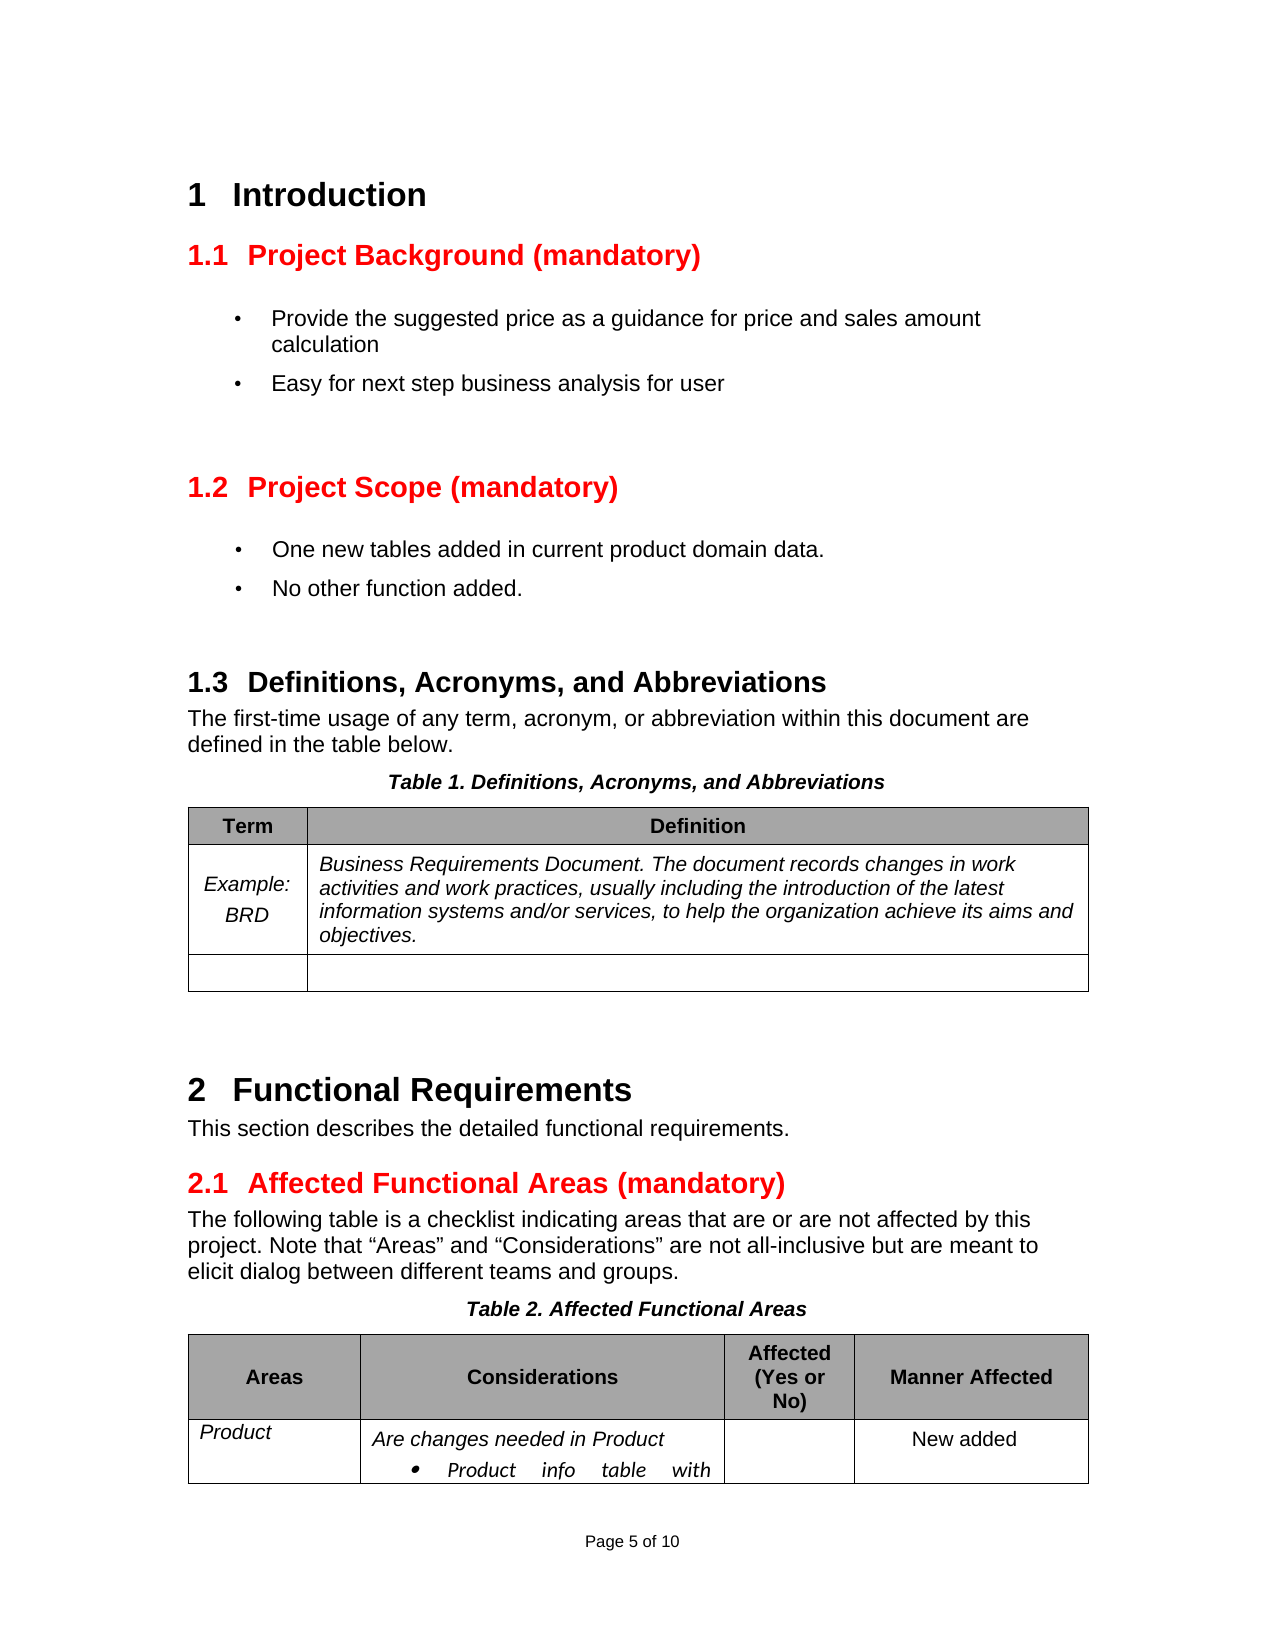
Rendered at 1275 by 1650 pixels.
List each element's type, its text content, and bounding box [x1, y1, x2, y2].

table_cell Example: BRD [189, 845, 307, 953]
table_cell [189, 955, 307, 991]
table_header Affected (Yes or No) [725, 1335, 854, 1419]
table_cell Product [189, 1420, 360, 1483]
subtitle Project Background (mandatory) [187, 238, 1087, 272]
text This section describes the detailed functional requirements. [187, 1114, 1087, 1141]
subtitle Introduction [187, 175, 1087, 213]
table_cell [308, 955, 1088, 991]
table_header Considerations [361, 1335, 724, 1419]
table_cell [725, 1420, 854, 1483]
text The following table is a checklist indicating areas that are or are not affected by this project. Note that “Areas” and “Considerations” are not all-inclusive but are meant to elicit dialog between different teams and groups. [187, 1206, 1087, 1285]
text The first-time usage of any term, acronym, or abbreviation within this document are defined in the table below. [187, 705, 1087, 758]
table_header Definition [308, 808, 1088, 844]
list No other function added. [234, 575, 1087, 601]
list Provide the suggested price as a guidance for price and sales amount calculation [233, 304, 1087, 357]
table_cell Business Requirements Document. The document records changes in work activities and work practices, usually including the introduction of the latest information systems and/or services, to help the organization achieve its aims and objectives. [308, 845, 1088, 953]
text Table 2. Affected Functional Areas [187, 1297, 1087, 1321]
table_cell New added [855, 1420, 1088, 1483]
list Easy for next step business analysis for user [233, 370, 1087, 396]
subtitle Affected Functional Areas (mandatory) [187, 1166, 1087, 1199]
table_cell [361, 1420, 724, 1483]
table_header Areas [189, 1335, 360, 1419]
subtitle Functional Requirements [187, 1070, 1087, 1108]
table_header Manner Affected [855, 1335, 1088, 1419]
text Table 1. Definitions, Acronyms, and Abbreviations [187, 770, 1087, 794]
subtitle Definitions, Acronyms, and Abbreviations [187, 665, 1087, 699]
list One new tables added in current product domain data. [234, 536, 1087, 562]
subtitle Project Scope (mandatory) [187, 470, 1087, 503]
table_header Term [189, 808, 307, 844]
